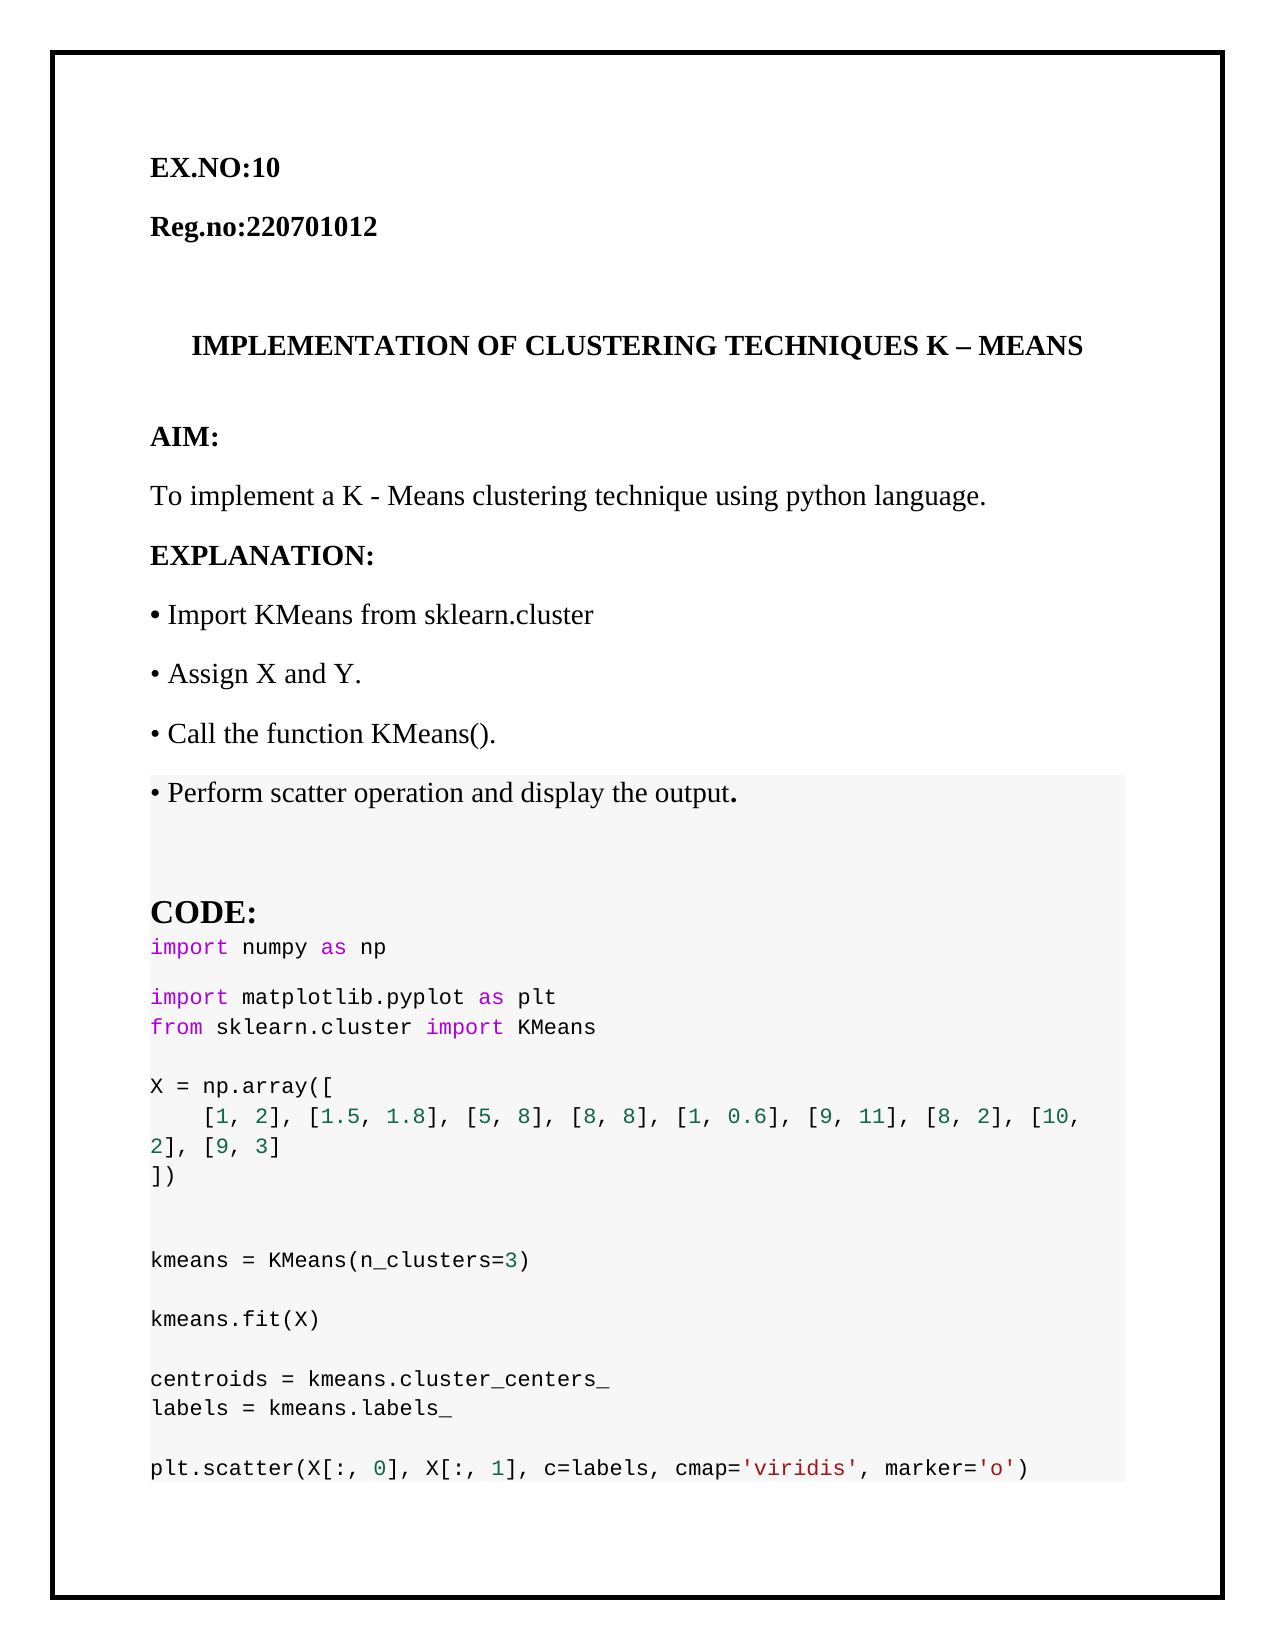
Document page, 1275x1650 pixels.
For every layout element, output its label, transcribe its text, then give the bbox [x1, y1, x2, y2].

text Reg.no:220701012 [150, 209, 1125, 243]
text kmeans.fit(X) [150, 1303, 1125, 1333]
text CODE: import numpy as np [150, 859, 1125, 961]
text • Perform scatter operation and display the output. [150, 775, 1125, 838]
text centroids = kmeans.cluster_centers_ [150, 1363, 1125, 1392]
text labels = kmeans.labels_ [150, 1392, 1125, 1422]
text X = np.array([ [150, 1071, 1125, 1100]
text [1, 2], [1.5, 1.8], [5, 8], [8, 8], [1, 0.6], [9, 11], [8, 2], [10, 2], [9, 3] [150, 1100, 1125, 1160]
text ]) [150, 1160, 1125, 1189]
text EX.NO:10 [150, 150, 1125, 183]
text To implement a K - Means clustering technique using python language. [150, 478, 1125, 512]
text EXPLANATION: [150, 538, 1125, 571]
text from sklearn.cluster import KMeans [150, 1011, 1125, 1041]
text import matplotlib.pyplot as plt [150, 982, 1125, 1011]
text plt.scatter(X[:, 0], X[:, 1], c=labels, cmap='viridis', marker='o') [150, 1452, 1125, 1482]
text kmeans = KMeans(n_clusters=3) [150, 1244, 1125, 1274]
text AIM: [150, 419, 1125, 452]
text • Assign X and Y. [150, 656, 1125, 690]
text • Call the function KMeans(). [150, 716, 1125, 749]
text IMPLEMENTATION OF CLUSTERING TECHNIQUES K – MEANS [150, 328, 1125, 394]
text • Import KMeans from sklearn.cluster [150, 597, 1125, 631]
